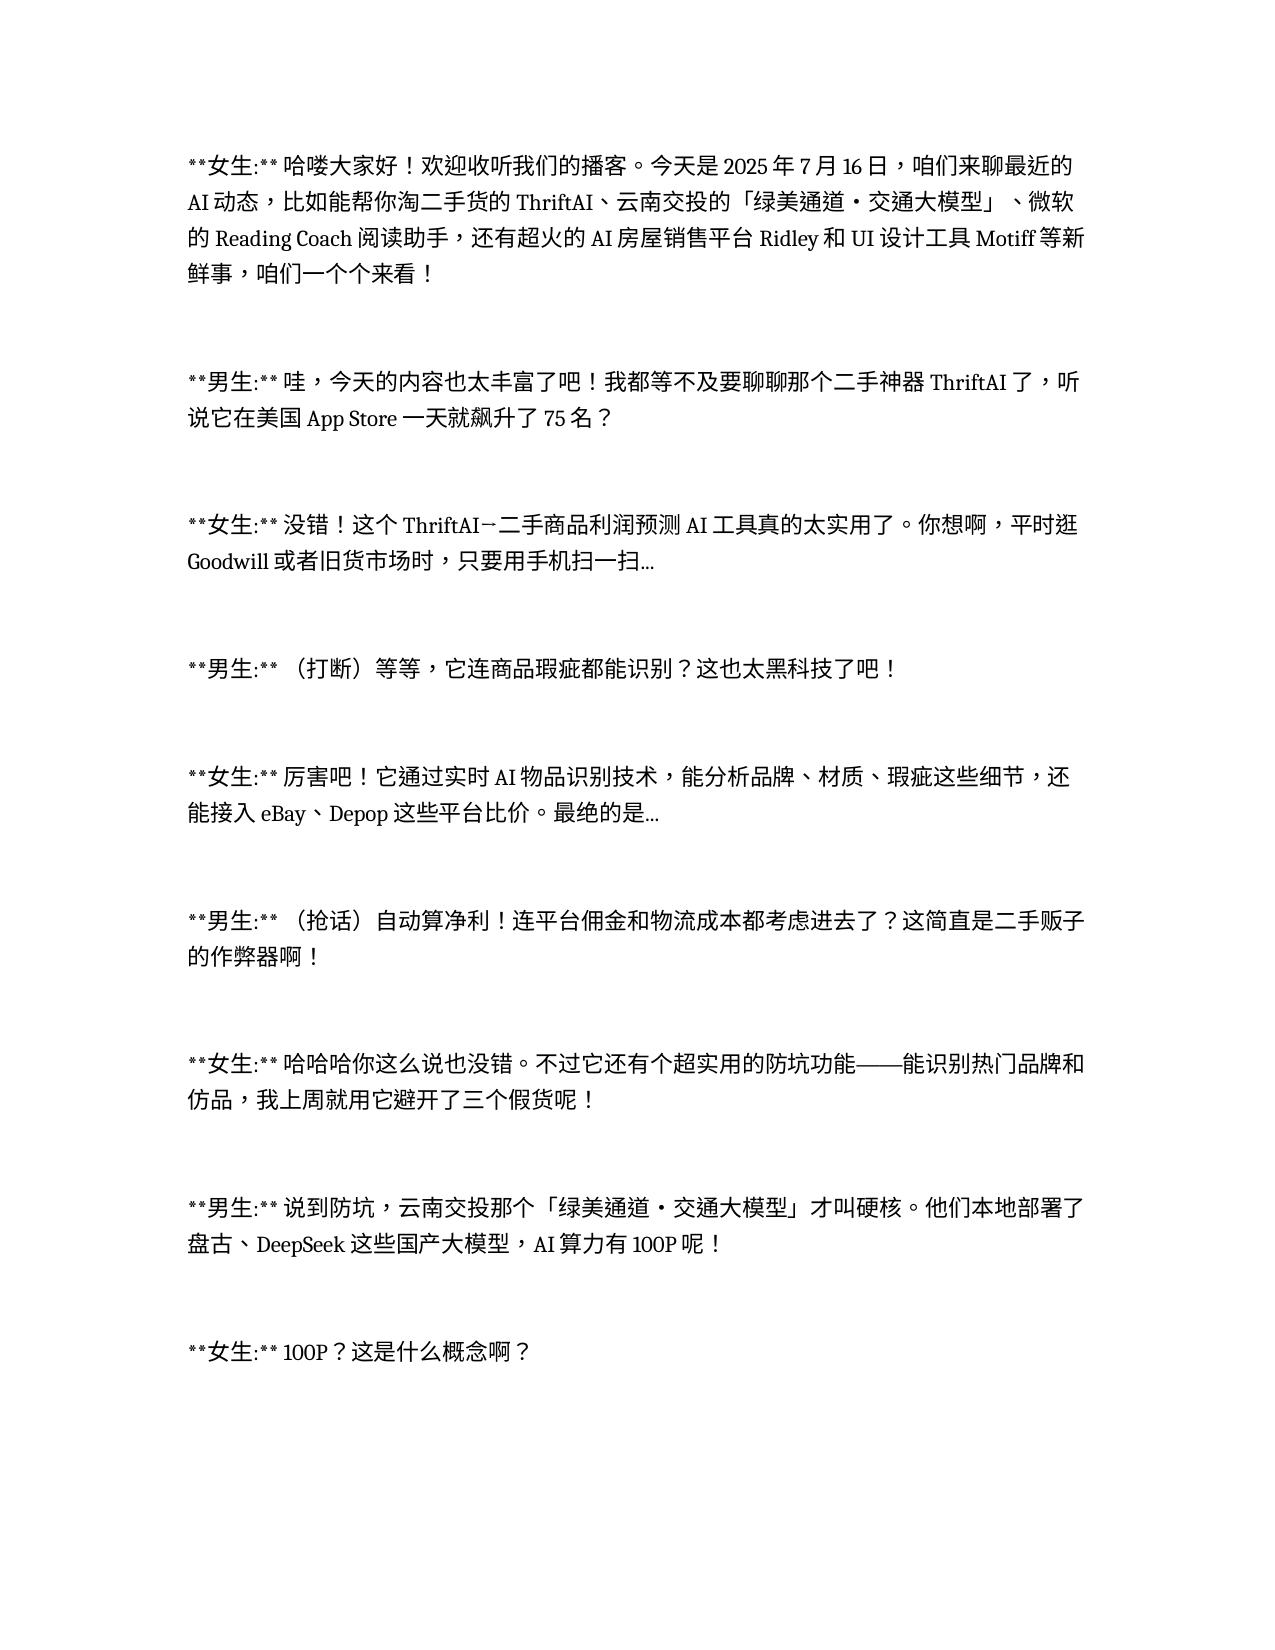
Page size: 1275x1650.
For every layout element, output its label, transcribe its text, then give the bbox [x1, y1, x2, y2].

text **女生:** 哈喽大家好！欢迎收听我们的播客。今天是2025年7月16日，咱们来聊最近的AI动态，比如能帮你淘二手货的ThriftAI、云南交投的「绿美通道・交通大模型」、微软的Reading Coach阅读助手，还有超火的AI房屋销售平台Ridley和UI设计工具Motiff等新鲜事，咱们一个个来看！ [187, 150, 1087, 289]
text **女生:** 厉害吧！它通过实时AI物品识别技术，能分析品牌、材质、瑕疵这些细节，还能接入eBay、Depop这些平台比价。最绝的是... [187, 761, 1087, 828]
text **男生:** （打断）等等，它连商品瑕疵都能识别？这也太黑科技了吧！ [187, 653, 1087, 684]
text **男生:** （抢话）自动算净利！连平台佣金和物流成本都考虑进去了？这简直是二手贩子的作弊器啊！ [187, 905, 1087, 972]
text **女生:** 100P？这是什么概念啊？ [187, 1336, 1087, 1367]
text **女生:** 哈哈哈你这么说也没错。不过它还有个超实用的防坑功能——能识别热门品牌和仿品，我上周就用它避开了三个假货呢！ [187, 1048, 1087, 1116]
text **男生:** 说到防坑，云南交投那个「绿美通道・交通大模型」才叫硬核。他们本地部署了盘古、DeepSeek这些国产大模型，AI算力有100P呢！ [187, 1192, 1087, 1259]
text **女生:** 没错！这个ThriftAI→二手商品利润预测AI工具真的太实用了。你想啊，平时逛Goodwill或者旧货市场时，只要用手机扫一扫... [187, 509, 1087, 577]
text **男生:** 哇，今天的内容也太丰富了吧！我都等不及要聊聊那个二手神器ThriftAI了，听说它在美国App Store一天就飙升了75名？ [187, 366, 1087, 433]
